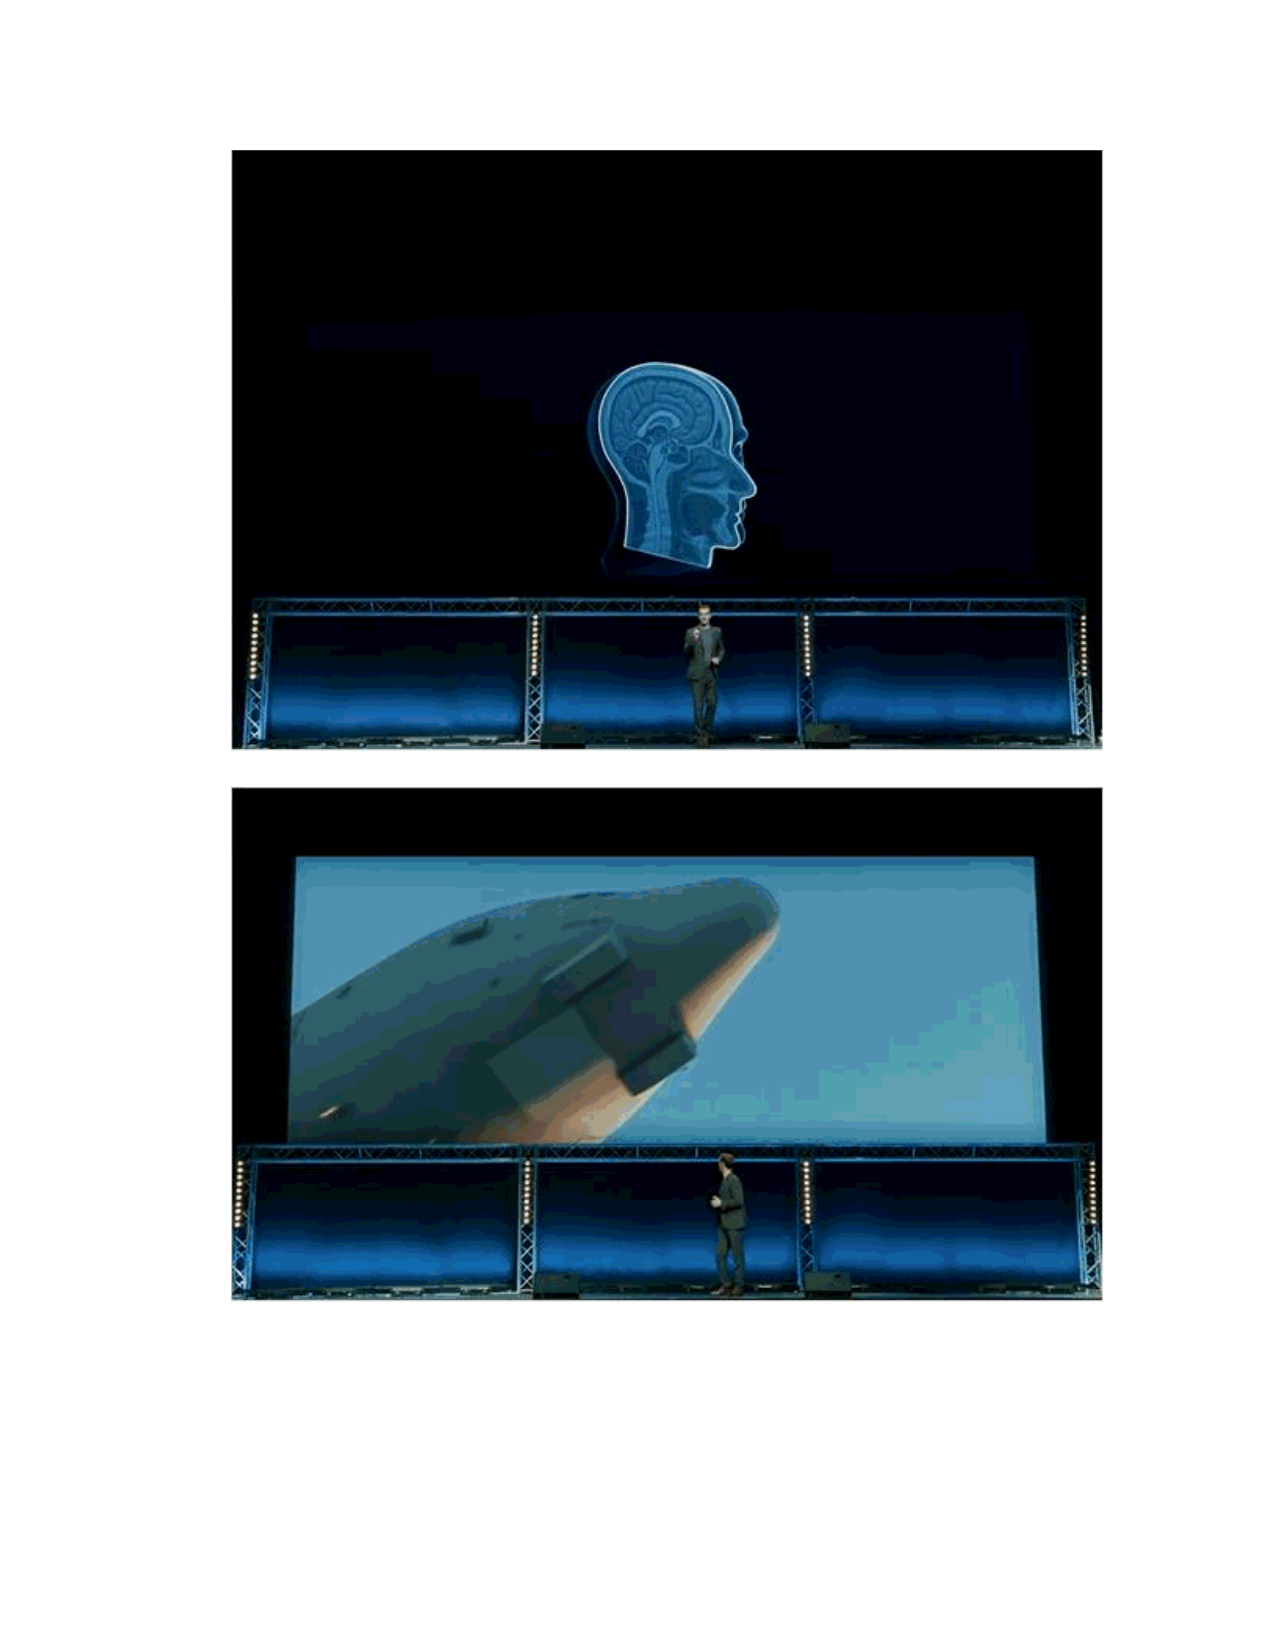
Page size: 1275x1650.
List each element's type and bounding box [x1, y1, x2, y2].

picture [231, 150, 1104, 751]
picture [231, 787, 1104, 1302]
